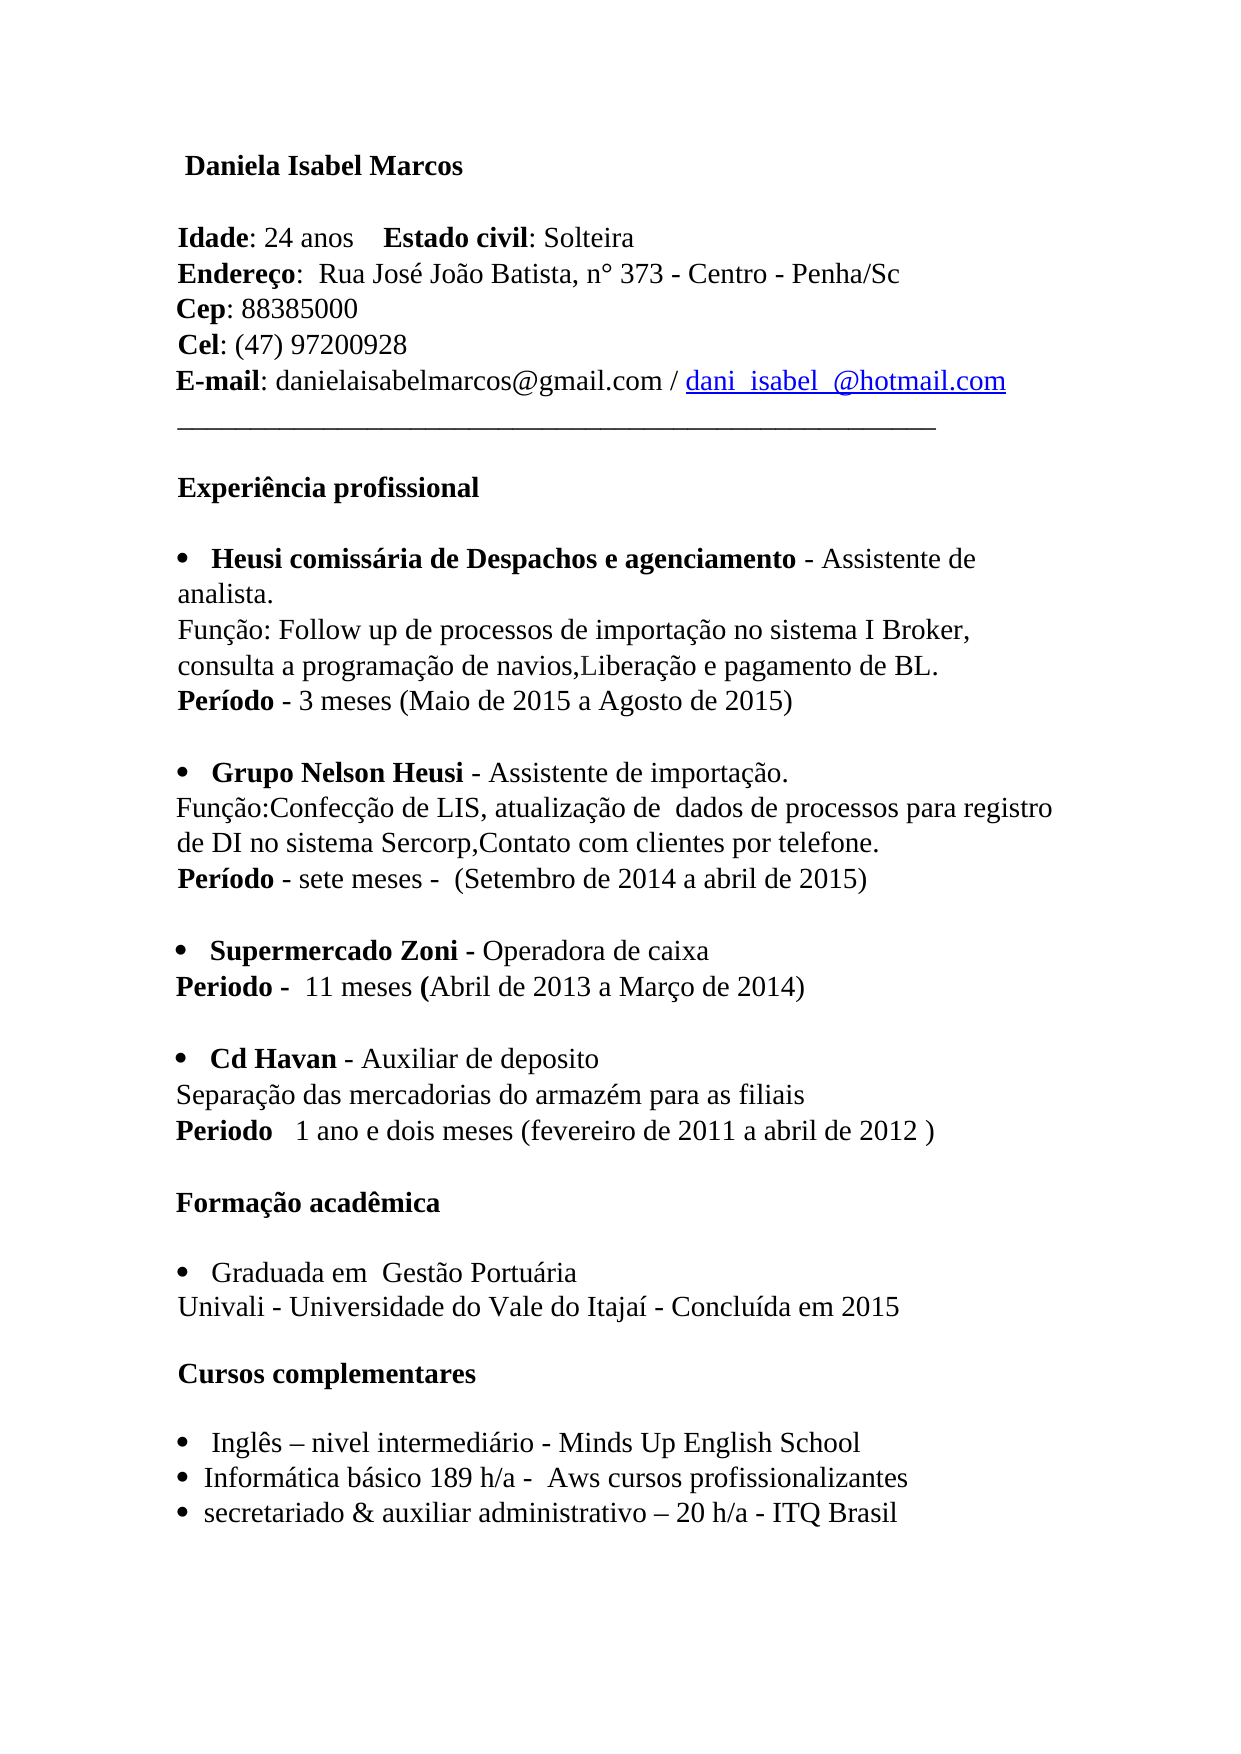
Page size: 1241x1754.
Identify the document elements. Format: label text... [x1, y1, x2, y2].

text Idade: 24 anos Estado civil: Solteira [177, 220, 1063, 253]
text E-mail: danielaisabelmarcos@gmail.com / dani_isabel_@hotmail.com [176, 363, 1063, 396]
text Experiência profissional [177, 470, 1063, 503]
text Cursos complementares [177, 1357, 1063, 1390]
text Endereço: Rua José João Batista, n° 373 - Centro - Penha/Sc [177, 256, 1063, 289]
text Separação das mercadorias do armazém para as filiais [176, 1077, 1063, 1111]
text Grupo Nelson Heusi - Assistente de importação. [177, 755, 1063, 788]
text Função: Follow up de processos de importação no sistema I Broker, consulta a programação de navios,Liberação e pagamento de BL. [177, 612, 1063, 681]
text Heusi comissária de Despachos e agenciamento - Assistente de analista. [177, 541, 1063, 610]
text Cel: (47) 97200928 [177, 327, 1063, 361]
text ____________________________________________________ [177, 399, 1063, 432]
text Período - sete meses - (Setembro de 2014 a abril de 2015) [177, 861, 1063, 894]
text Supermercado Zoni - Operadora de caixa [176, 933, 1063, 967]
text Cep: 88385000 [176, 291, 1063, 325]
text secretariado & auxiliar administrativo – 20 h/a - ITQ Brasil [177, 1495, 1063, 1528]
text Informática básico 189 h/a - Aws cursos profissionalizantes [177, 1460, 1063, 1494]
text Período - 3 meses (Maio de 2015 a Agosto de 2015) [177, 683, 1063, 717]
text Inglês – nivel intermediário - Minds Up English School [177, 1426, 1063, 1459]
text Formação acadêmica [176, 1185, 1063, 1219]
text Cd Havan - Auxiliar de deposito [176, 1041, 1063, 1075]
text Periodo 1 ano e dois meses (fevereiro de 2011 a abril de 2012 ) [176, 1113, 1063, 1147]
text Univali - Universidade do Vale do Itajaí - Concluída em 2015 [177, 1289, 1063, 1322]
text Função:Confecção de LIS, atualização de dados de processos para registro de DI no sistema Sercorp,Contato com clientes por telefone. [176, 790, 1063, 858]
text Graduada em Gestão Portuária [177, 1255, 1063, 1289]
text Daniela Isabel Marcos [177, 148, 1063, 181]
text Periodo - 11 meses (Abril de 2013 a Março de 2014) [176, 969, 1063, 1003]
